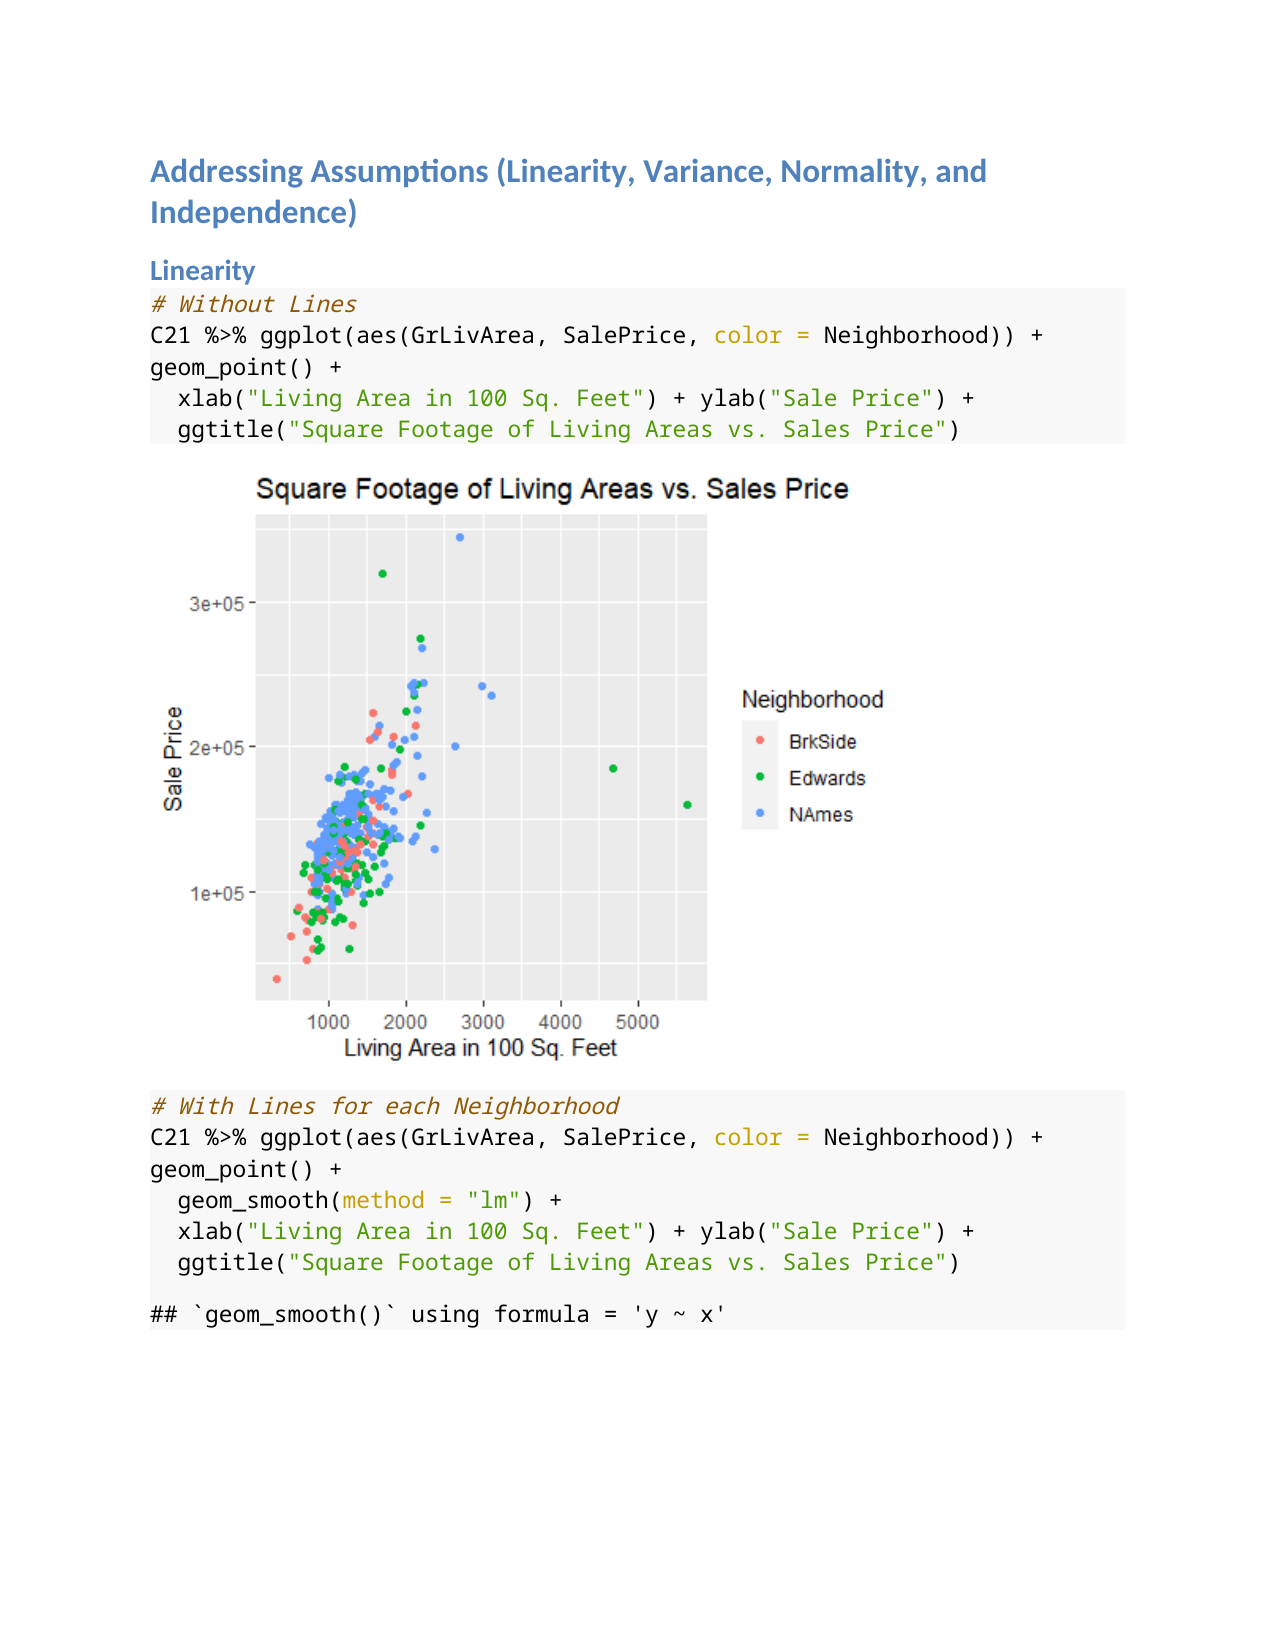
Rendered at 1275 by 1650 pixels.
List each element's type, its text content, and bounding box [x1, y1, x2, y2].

subtitle Addressing Assumptions (Linearity, Variance, Normality, and Independence) [150, 150, 1125, 231]
text ## `geom_smooth()` using formula = 'y ~ x' [150, 1298, 1125, 1330]
text # Without Lines C21 %>% ggplot(aes(GrLivArea, SalePrice, color = Neighborhood)) + geom_point() + xlab("Living Area in 100 Sq. Feet") + ylab("Sale Price") + ggtitle("Square Footage of Living Areas vs. Sales Price") [342, 288, 1125, 444]
picture [150, 465, 908, 1072]
text # With Lines for each Neighborhood C21 %>% ggplot(aes(GrLivArea, SalePrice, color = Neighborhood)) + geom_point() + geom_smooth(method = "lm") + xlab("Living Area in 100 Sq. Feet") + ylab("Sale Price") + ggtitle("Square Footage of Living Areas vs. Sales Price") [342, 1090, 1125, 1278]
subtitle Linearity [150, 252, 1125, 288]
